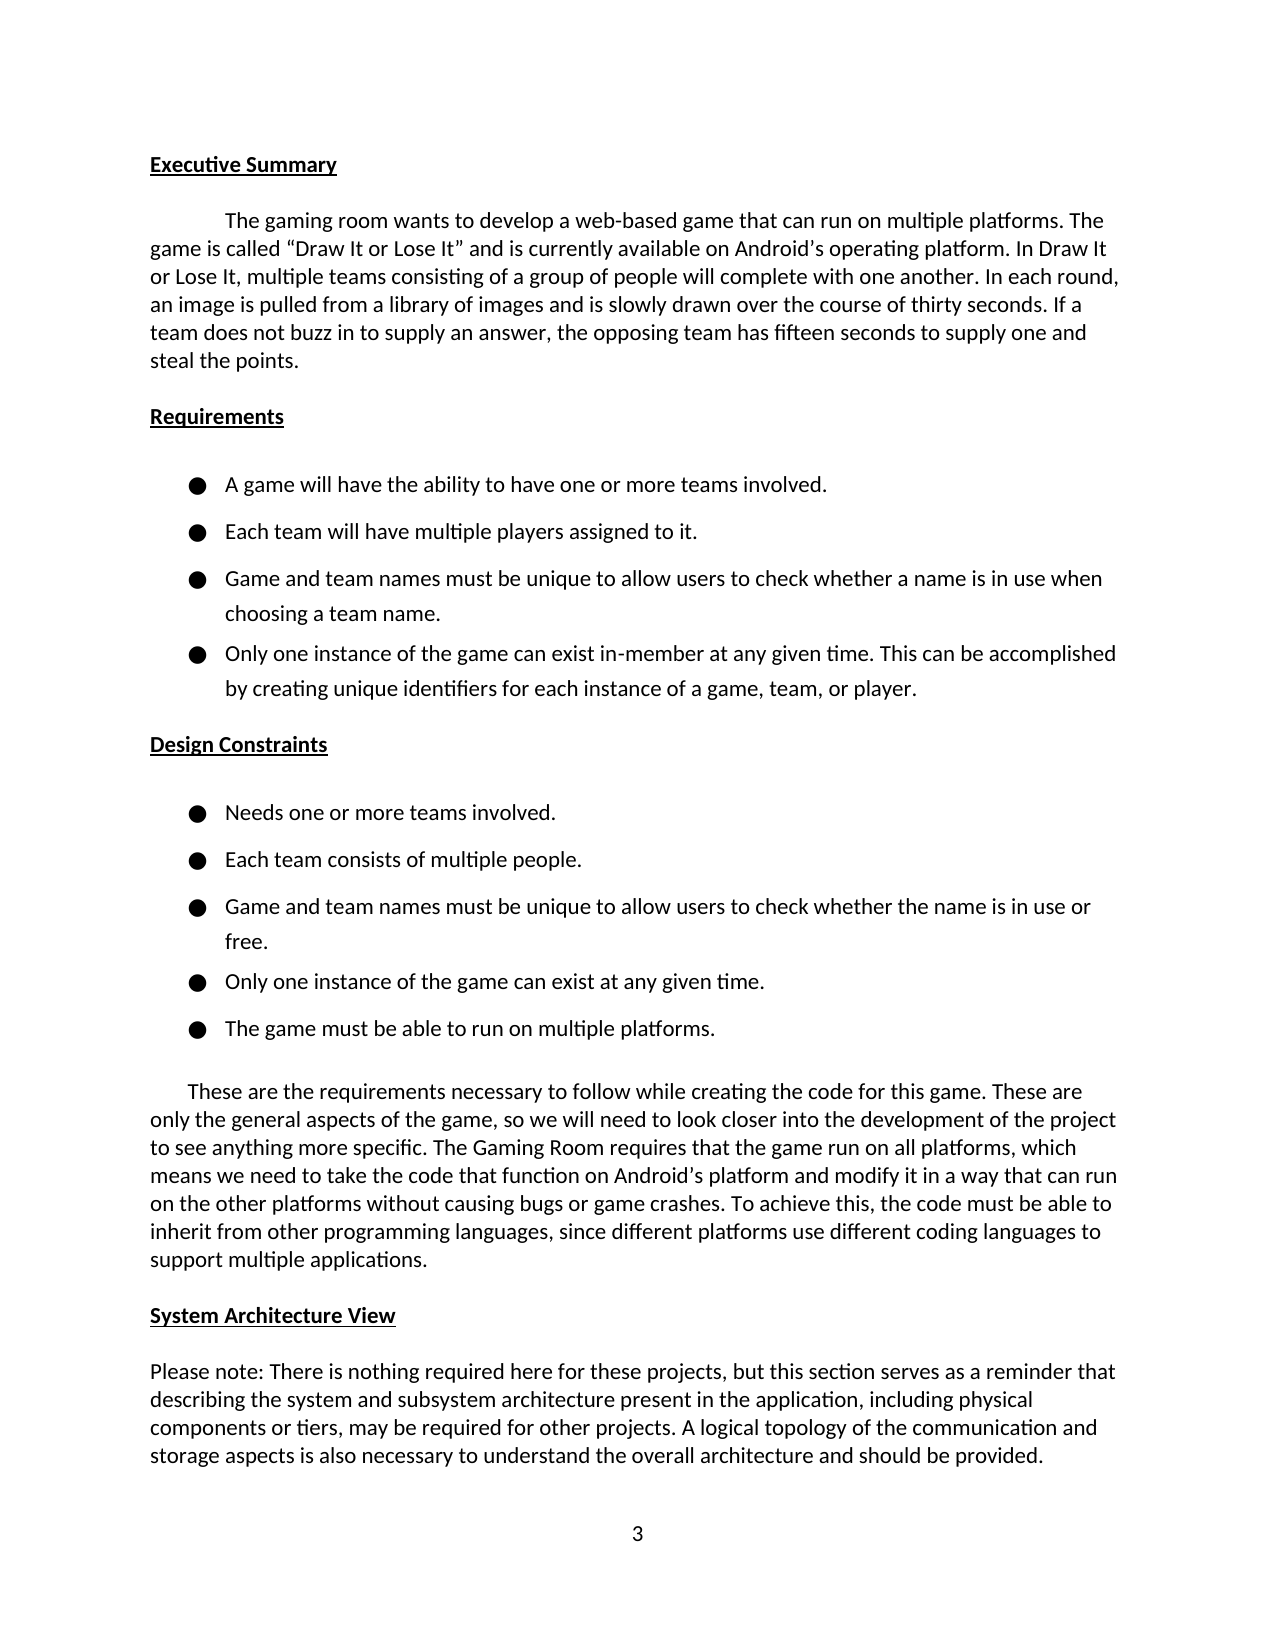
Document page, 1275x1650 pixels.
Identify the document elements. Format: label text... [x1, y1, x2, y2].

text Please note: There is nothing required here for these projects, but this section serves as a reminder that describing the system and subsystem architecture present in the application, including physical components or tiers, may be required for other projects. A logical topology of the communication and storage aspects is also necessary to understand the overall architecture and should be provided. [150, 1357, 1125, 1469]
text These are the requirements necessary to follow while creating the code for this game. These are only the general aspects of the game, so we will need to look closer into the development of the project to see anything more specific. The Gaming Room requires that the game run on all platforms, which means we need to take the code that function on Android’s platform and modify it in a way that can run on the other platforms without causing bugs or game crashes. To achieve this, the code must be able to inherit from other programming languages, since different platforms use different coding languages to support multiple applications. [150, 1077, 1125, 1273]
list Needs one or more teams involved. [187, 786, 1125, 833]
list Game and team names must be unique to allow users to check whether a name is in use when choosing a team name. [187, 552, 1125, 627]
list Game and team names must be unique to allow users to check whether the name is in use or free. [187, 880, 1125, 955]
subtitle Design Constraints [150, 730, 1125, 758]
list The game must be able to run on multiple platforms. [187, 1002, 1125, 1049]
list Only one instance of the game can exist in-member at any given time. This can be accomplished by creating unique identifiers for each instance of a game, team, or player. [187, 627, 1125, 702]
list Each team consists of multiple people. [187, 833, 1125, 880]
list Only one instance of the game can exist at any given time. [187, 955, 1125, 1002]
list A game will have the ability to have one or more teams involved. [187, 458, 1125, 505]
list Each team will have multiple players assigned to it. [187, 505, 1125, 552]
subtitle Requirements [150, 402, 1125, 430]
subtitle Executive Summary [150, 150, 1125, 178]
text The gaming room wants to develop a web-based game that can run on multiple platforms. The game is called “Draw It or Lose It” and is currently available on Android’s operating platform. In Draw It or Lose It, multiple teams consisting of a group of people will complete with one another. In each round, an image is pulled from a library of images and is slowly drawn over the course of thirty seconds. If a team does not buzz in to supply an answer, the opposing team has fifteen seconds to supply one and steal the points. [150, 206, 1125, 374]
subtitle System Architecture View [150, 1301, 1125, 1329]
